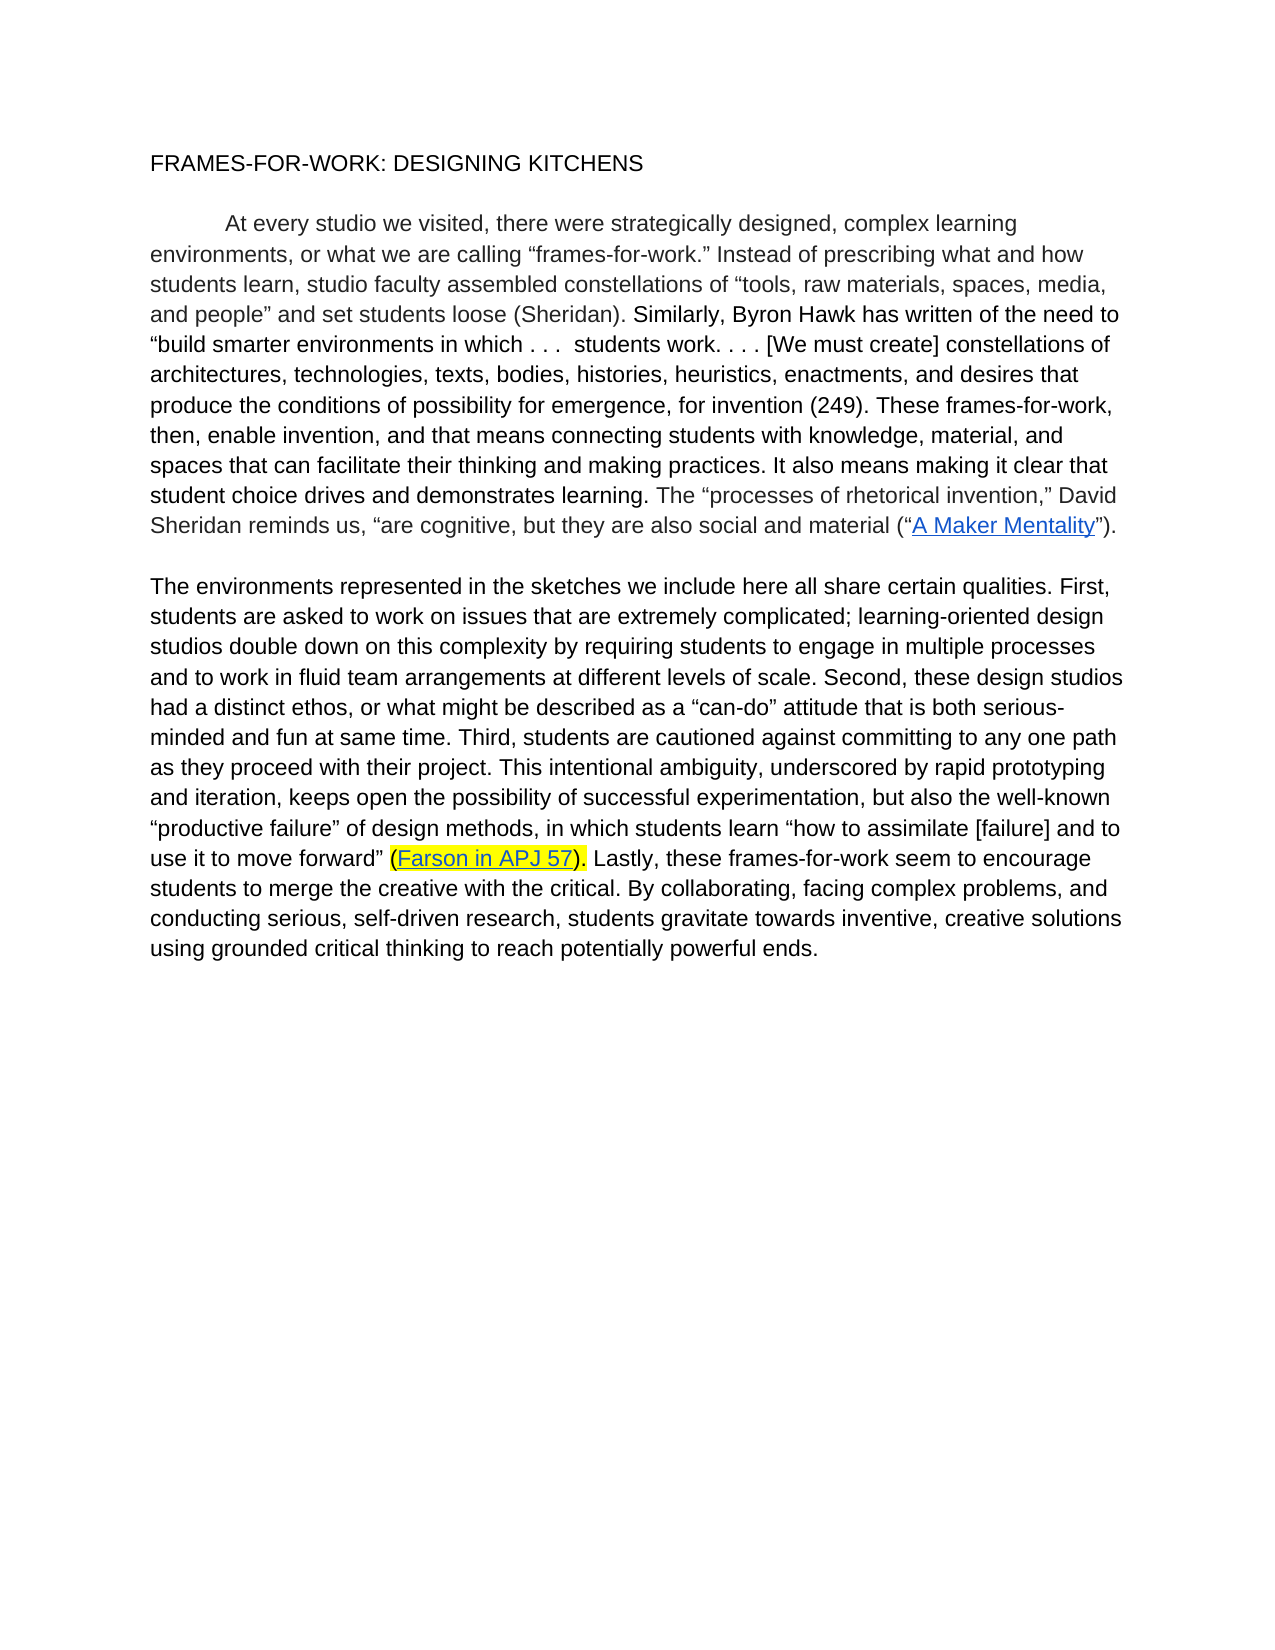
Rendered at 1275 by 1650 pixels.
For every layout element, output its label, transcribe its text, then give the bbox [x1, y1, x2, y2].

text FRAMES-FOR-WORK: DESIGNING KITCHENS [150, 150, 1125, 176]
text The environments represented in the sketches we include here all share certain qualities. First, students are asked to work on issues that are extremely complicated; learning-oriented design studios double down on this complexity by requiring students to engage in multiple processes and to work in fluid team arrangements at different levels of scale. Second, these design studios had a distinct ethos, or what might be described as a “can-do” attitude that is both serious-minded and fun at same time. Third, students are cautioned against committing to any one path as they proceed with their project. This intentional ambiguity, underscored by rapid prototyping and iteration, keeps open the possibility of successful experimentation, but also the well-known “productive failure” of design methods, in which students learn “how to assimilate [failure] and to use it to move forward” (Farson in APJ 57). Lastly, these frames-for-work seem to encourage students to merge the creative with the critical. By collaborating, facing complex problems, and conducting serious, self-driven research, students gravitate towards inventive, creative solutions using grounded critical thinking to reach potentially powerful ends. [150, 573, 1125, 962]
text At every studio we visited, there were strategically designed, complex learning environments, or what we are calling “frames-for-work.” Instead of prescribing what and how students learn, studio faculty assembled constellations of “tools, raw materials, spaces, media, and people” and set students loose (Sheridan). Similarly, Byron Hawk has written of the need to “build smarter environments in which . . . students work. . . . [We must create] constellations of architectures, technologies, texts, bodies, histories, heuristics, enactments, and desires that produce the conditions of possibility for emergence, for invention (249). These frames-for-work, then, enable invention, and that means connecting students with knowledge, material, and spaces that can facilitate their thinking and making practices. It also means making it clear that student choice drives and demonstrates learning. The “processes of rhetorical invention,” David Sheridan reminds us, “are cognitive, but they are also social and material (“A Maker Mentality”). [150, 210, 1125, 539]
